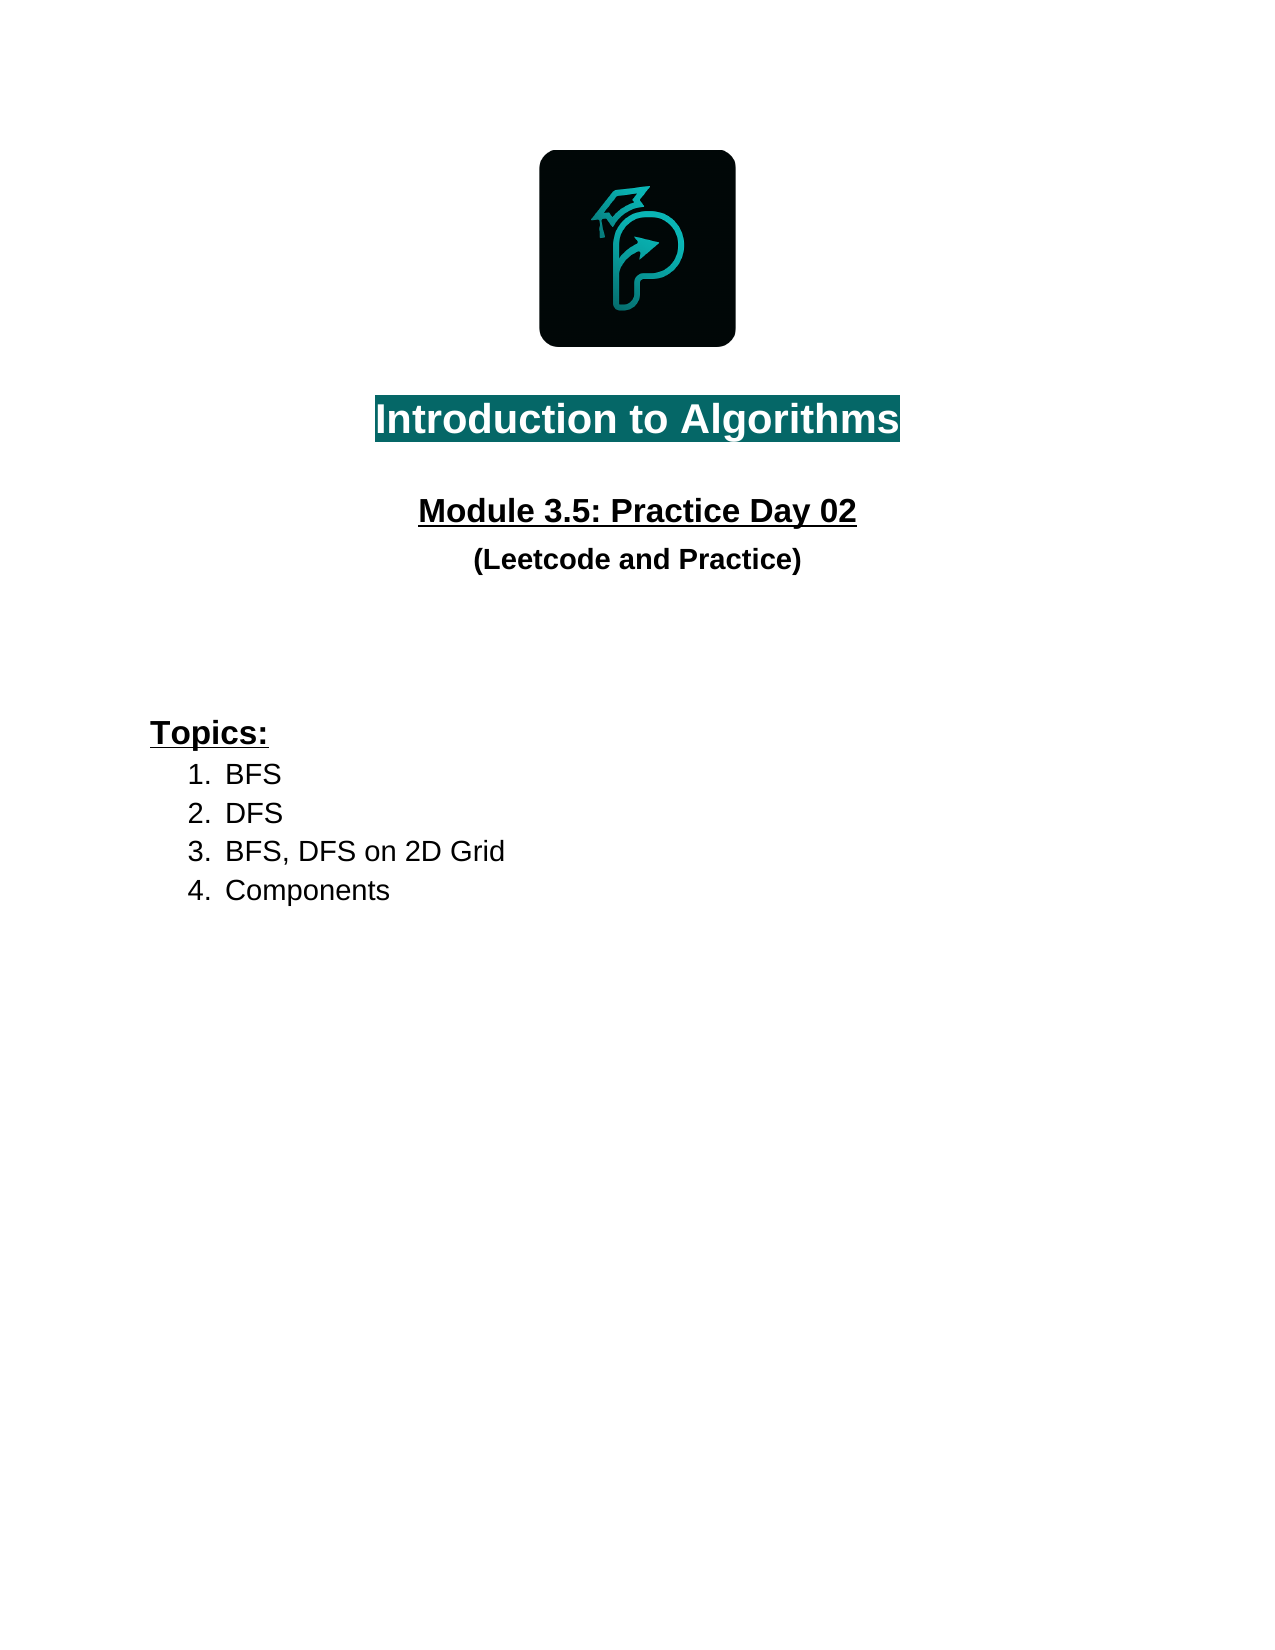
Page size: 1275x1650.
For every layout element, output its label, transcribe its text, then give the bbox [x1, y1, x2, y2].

list Components [187, 873, 1125, 907]
list BFS, DFS on 2D Grid [187, 834, 1125, 868]
list DFS [187, 796, 1125, 829]
subtitle Module 3.5: Practice Day 02 [150, 491, 1125, 530]
text Introduction to Algorithms [150, 394, 1125, 442]
picture [539, 150, 736, 347]
text Topics: [150, 713, 1125, 752]
text (Leetcode and Practice) [150, 542, 1125, 576]
list BFS [187, 757, 1125, 791]
